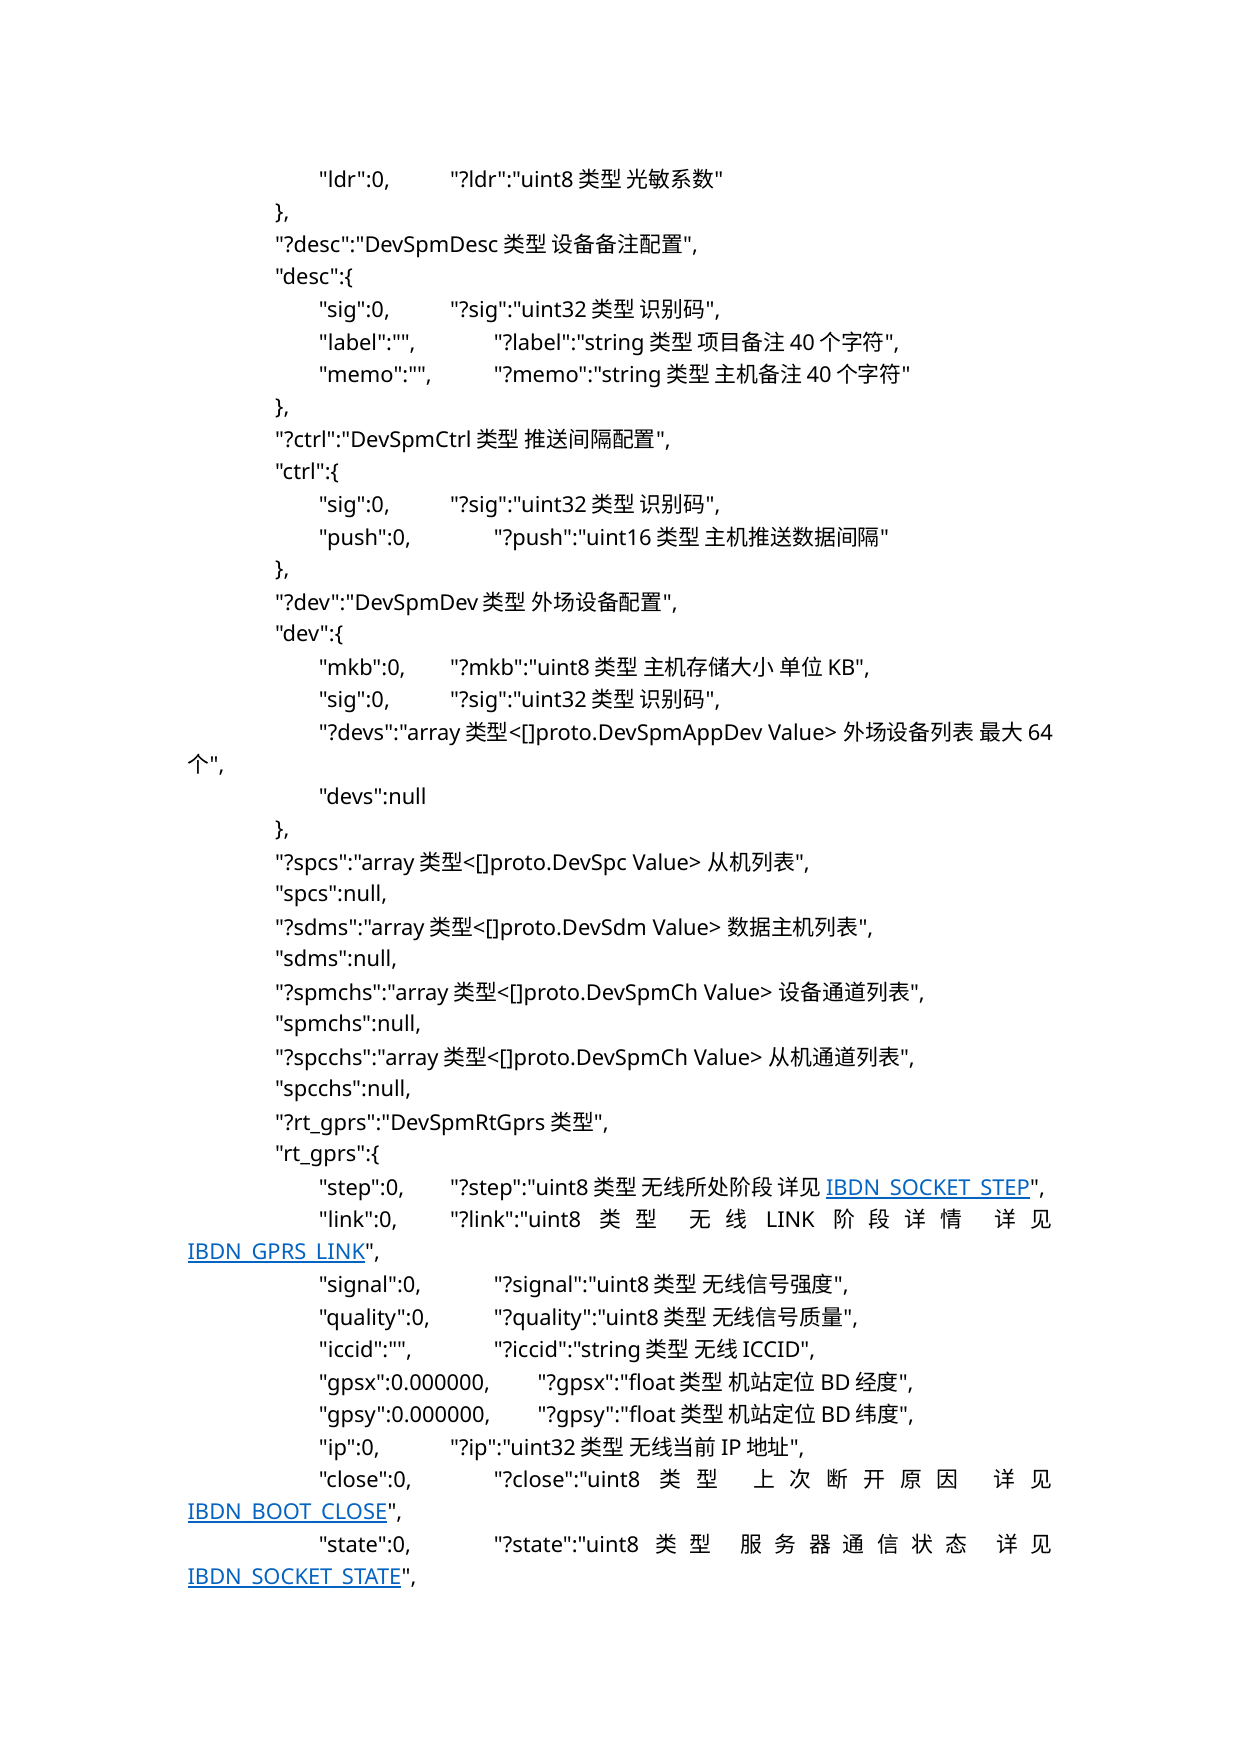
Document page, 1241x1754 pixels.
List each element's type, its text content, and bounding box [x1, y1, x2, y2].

text "state":0, "?state":"uint8类型 服务器通信状态 详见IBDN_SOCKET_STATE", [187, 1527, 1053, 1592]
text "sig":0, "?sig":"uint32类型 识别码", [187, 682, 1053, 714]
text "desc":{ [187, 259, 1053, 292]
text "ctrl":{ [187, 454, 1053, 487]
text "label":"", "?label":"string类型 项目备注40个字符", [187, 324, 1053, 357]
text "spcchs":null, [187, 1072, 1053, 1104]
text }, [187, 389, 1053, 422]
text "?sdms":"array类型<[]proto.DevSdm Value> 数据主机列表", [187, 909, 1053, 942]
text "rt_gprs":{ [187, 1137, 1053, 1169]
text "?spcs":"array类型<[]proto.DevSpc Value> 从机列表", [187, 844, 1053, 877]
text "close":0, "?close":"uint8类型 上次断开原因 详见IBDN_BOOT_CLOSE", [187, 1462, 1053, 1527]
text "iccid":"", "?iccid":"string类型 无线ICCID", [187, 1332, 1053, 1364]
text "spcs":null, [187, 877, 1053, 909]
text "link":0, "?link":"uint8类型 无线LINK阶段详情 详见IBDN_GPRS_LINK", [187, 1202, 1053, 1267]
text }, [187, 812, 1053, 844]
text "quality":0, "?quality":"uint8类型 无线信号质量", [187, 1299, 1053, 1332]
text "push":0, "?push":"uint16类型 主机推送数据间隔" [187, 519, 1053, 552]
text "?spmchs":"array类型<[]proto.DevSpmCh Value> 设备通道列表", [187, 974, 1053, 1007]
text "dev":{ [187, 617, 1053, 649]
text "signal":0, "?signal":"uint8类型 无线信号强度", [187, 1267, 1053, 1299]
text "?ctrl":"DevSpmCtrl类型 推送间隔配置", [187, 422, 1053, 454]
text "?desc":"DevSpmDesc类型 设备备注配置", [187, 227, 1053, 259]
text "gpsy":0.000000, "?gpsy":"float类型 机站定位BD纬度", [187, 1397, 1053, 1429]
text "mkb":0, "?mkb":"uint8类型 主机存储大小 单位KB", [187, 649, 1053, 682]
text "?dev":"DevSpmDev类型 外场设备配置", [187, 584, 1053, 617]
text "?spcchs":"array类型<[]proto.DevSpmCh Value> 从机通道列表", [187, 1039, 1053, 1072]
text "sig":0, "?sig":"uint32类型 识别码", [187, 487, 1053, 519]
text "?rt_gprs":"DevSpmRtGprs类型", [187, 1104, 1053, 1137]
text "ldr":0, "?ldr":"uint8类型 光敏系数" [187, 162, 1053, 194]
text "step":0, "?step":"uint8类型 无线所处阶段 详见IBDN_SOCKET_STEP", [187, 1169, 1053, 1202]
text }, [187, 552, 1053, 584]
text "gpsx":0.000000, "?gpsx":"float类型 机站定位BD经度", [187, 1364, 1053, 1397]
text }, [187, 194, 1053, 227]
text "?devs":"array类型<[]proto.DevSpmAppDev Value> 外场设备列表 最大64个", [187, 714, 1053, 779]
text "spmchs":null, [187, 1007, 1053, 1039]
text "ip":0, "?ip":"uint32类型 无线当前IP地址", [187, 1429, 1053, 1462]
text "memo":"", "?memo":"string类型 主机备注40个字符" [187, 357, 1053, 389]
text "devs":null [187, 779, 1053, 812]
text "sdms":null, [187, 942, 1053, 974]
text "sig":0, "?sig":"uint32类型 识别码", [187, 292, 1053, 324]
